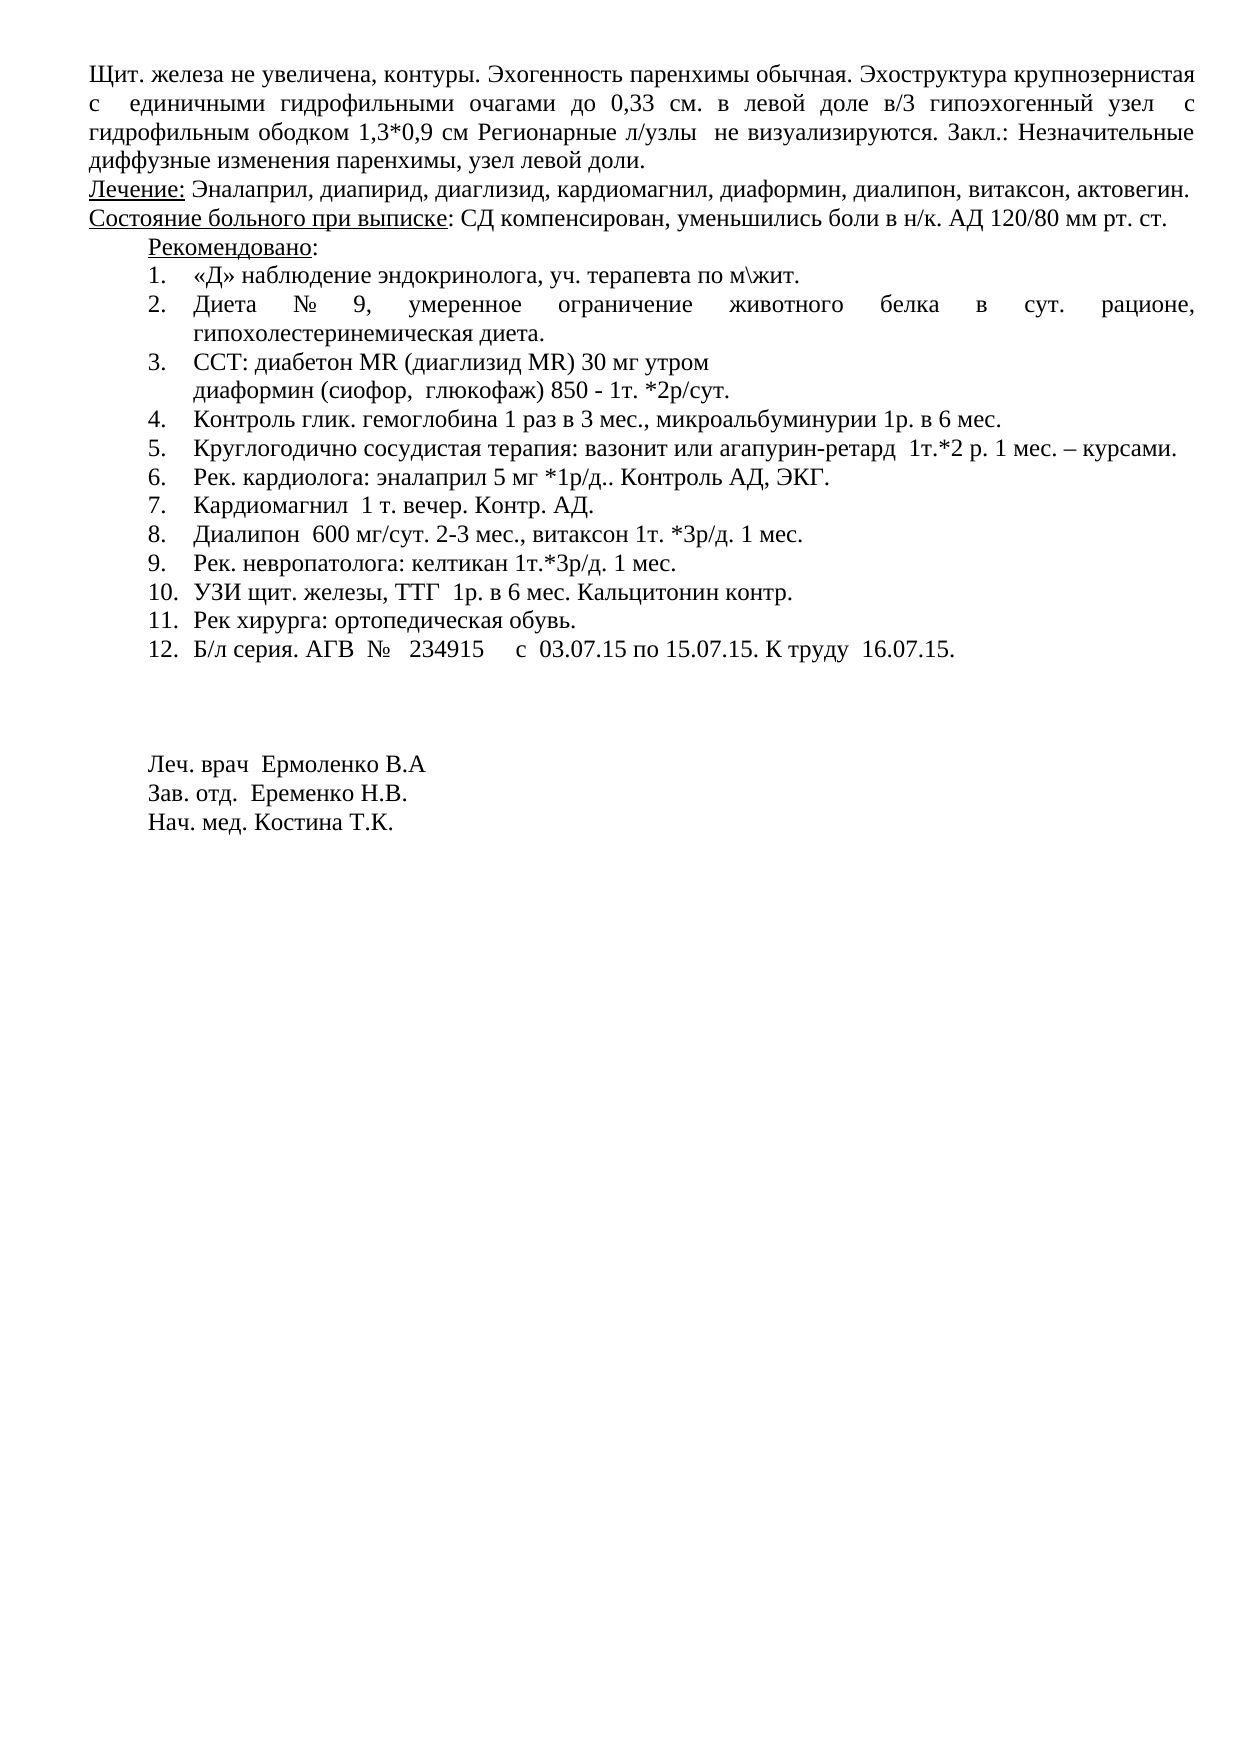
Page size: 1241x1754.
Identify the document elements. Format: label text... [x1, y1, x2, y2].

subtitle Леч. врач Ермоленко В.А [148, 749, 1196, 778]
list Рек хирурга: ортопедическая обувь. [148, 605, 1196, 634]
list УЗИ щит. железы, ТТГ 1р. в 6 мес. Кальцитонин контр. [148, 577, 1196, 605]
list ССТ: диабетон МR (диаглизид МR) 30 мг утром [148, 347, 1196, 375]
text Рекомендовано: [148, 232, 1196, 260]
list Кардиомагнил 1 т. вечер. Контр. АД. [148, 490, 1196, 519]
text Лечение: Эналаприл, диапирид, диаглизид, кардиомагнил, диаформин, диалипон, витаксон, актовегин. [89, 174, 1196, 203]
text Нач. мед. Костина Т.К. [148, 807, 1196, 835]
text Состояние больного при выписке: СД компенсирован, уменьшились боли в н/к. АД 120/80 мм рт. ст. [89, 203, 1196, 232]
text Щит. железа не увеличена, контуры. Эхогенность паренхимы обычная. Эхоструктура крупнозернистая с единичными гидрофильными очагами до 0,33 см. в левой доле в/3 гипоэхогенный узел с гидрофильным ободком 1,3*0,9 см Регионарные л/узлы не визуализируются. Закл.: Незначительные диффузные изменения паренхимы, узел левой доли. [89, 59, 1196, 174]
list Б/л серия. АГВ № 234915 с 03.07.15 по 15.07.15. К труду 16.07.15. [148, 634, 1196, 663]
list Рек. кардиолога: эналаприл 5 мг *1р/д.. Контроль АД, ЭКГ. [148, 462, 1196, 490]
text диаформин (сиофор, глюкофаж) 850 - 1т. *2р/сут. [193, 375, 1196, 404]
list «Д» наблюдение эндокринолога, уч. терапевта по м\жит. [148, 260, 1196, 289]
list Диалипон 600 мг/сут. 2-3 мес., витаксон 1т. *3р/д. 1 мес. [148, 519, 1196, 548]
list Круглогодично сосудистая терапия: вазонит или агапурин-ретард 1т.*2 р. 1 мес. – курсами. [148, 433, 1196, 462]
list Контроль глик. гемоглобина 1 раз в 3 мес., микроальбуминурии 1р. в 6 мес. [148, 404, 1196, 433]
list Диета № 9, умеренное ограничение животного белка в сут. рационе, гипохолестеринемическая диета. [148, 289, 1196, 347]
text Зав. отд. Еременко Н.В. [148, 778, 1196, 807]
list Рек. невропатолога: келтикан 1т.*3р/д. 1 мес. [148, 548, 1196, 577]
